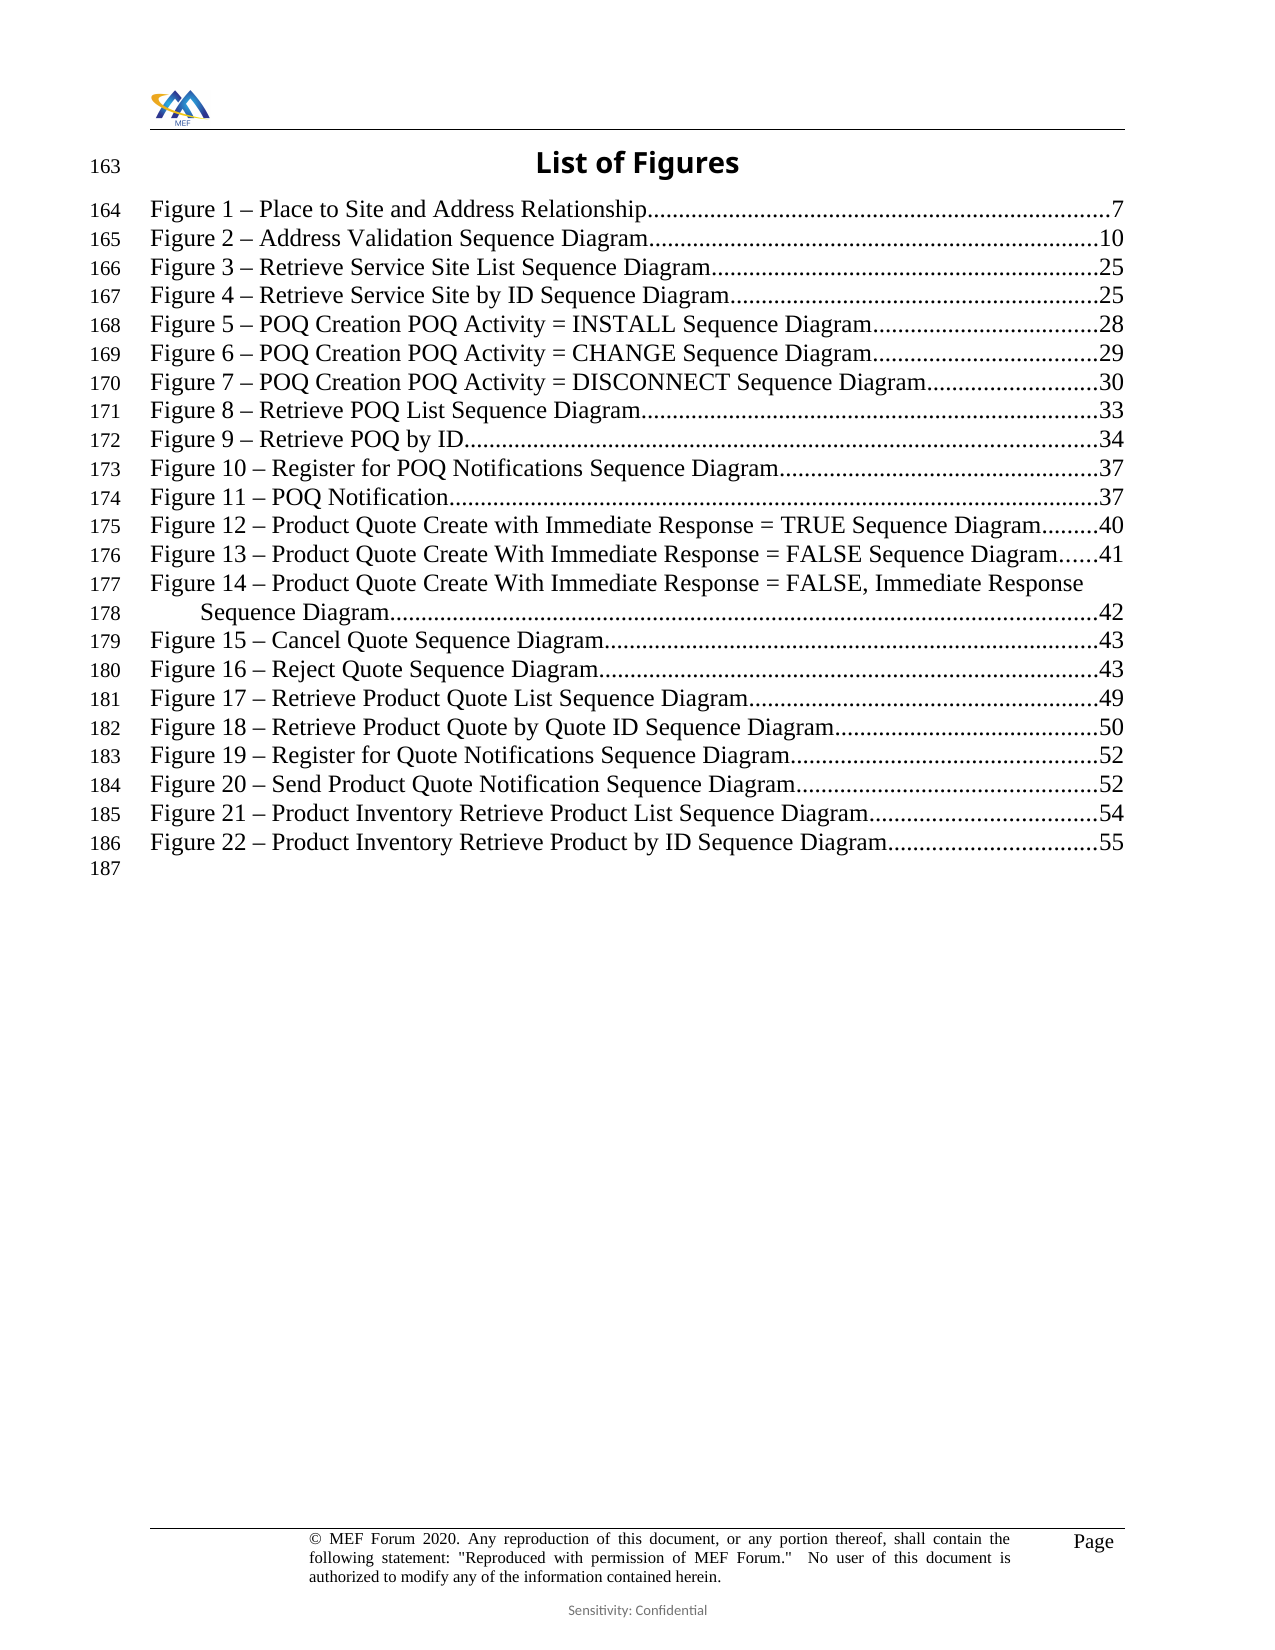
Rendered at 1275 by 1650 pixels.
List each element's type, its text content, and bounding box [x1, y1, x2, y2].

text Figure 12 – Product Quote Create with Immediate Response = TRUE Sequence Diagram 40 [150, 511, 1125, 539]
text Figure 22 – Product Inventory Retrieve Product by ID Sequence Diagram 55 [150, 827, 1125, 856]
picture [150, 90, 211, 127]
text Figure 9 – Retrieve POQ by ID 34 [150, 424, 1125, 453]
text Figure 10 – Register for POQ Notifications Sequence Diagram 37 [150, 453, 1125, 482]
text Figure 3 – Retrieve Service Site List Sequence Diagram 25 [150, 252, 1125, 281]
text Figure 5 – POQ Creation POQ Activity = INSTALL Sequence Diagram 28 [150, 309, 1125, 338]
text Figure 11 – POQ Notification 37 [150, 482, 1125, 511]
text Figure 6 – POQ Creation POQ Activity = CHANGE Sequence Diagram 29 [150, 338, 1125, 367]
text Figure 16 – Reject Quote Sequence Diagram 43 [150, 654, 1125, 683]
text Figure 1 – Place to Site and Address Relationship 7 [150, 194, 1125, 223]
text Figure 20 – Send Product Quote Notification Sequence Diagram 52 [150, 769, 1125, 798]
text Figure 8 – Retrieve POQ List Sequence Diagram 33 [150, 396, 1125, 424]
text Figure 7 – POQ Creation POQ Activity = DISCONNECT Sequence Diagram 30 [150, 367, 1125, 396]
text Figure 4 – Retrieve Service Site by ID Sequence Diagram 25 [150, 281, 1125, 309]
text Figure 2 – Address Validation Sequence Diagram 10 [150, 223, 1125, 252]
text Figure 14 – Product Quote Create With Immediate Response = FALSE, Immediate Response Sequence Diagram 42 [150, 568, 1125, 626]
text Figure 21 – Product Inventory Retrieve Product List Sequence Diagram 54 [150, 798, 1125, 827]
subtitle List of Figures [150, 142, 1125, 182]
text Figure 13 – Product Quote Create With Immediate Response = FALSE Sequence Diagram 41 [150, 539, 1125, 568]
text Figure 15 – Cancel Quote Sequence Diagram 43 [150, 626, 1125, 654]
text Figure 18 – Retrieve Product Quote by Quote ID Sequence Diagram 50 [150, 712, 1125, 741]
text Figure 19 – Register for Quote Notifications Sequence Diagram 52 [150, 741, 1125, 769]
text Figure 17 – Retrieve Product Quote List Sequence Diagram 49 [150, 683, 1125, 712]
